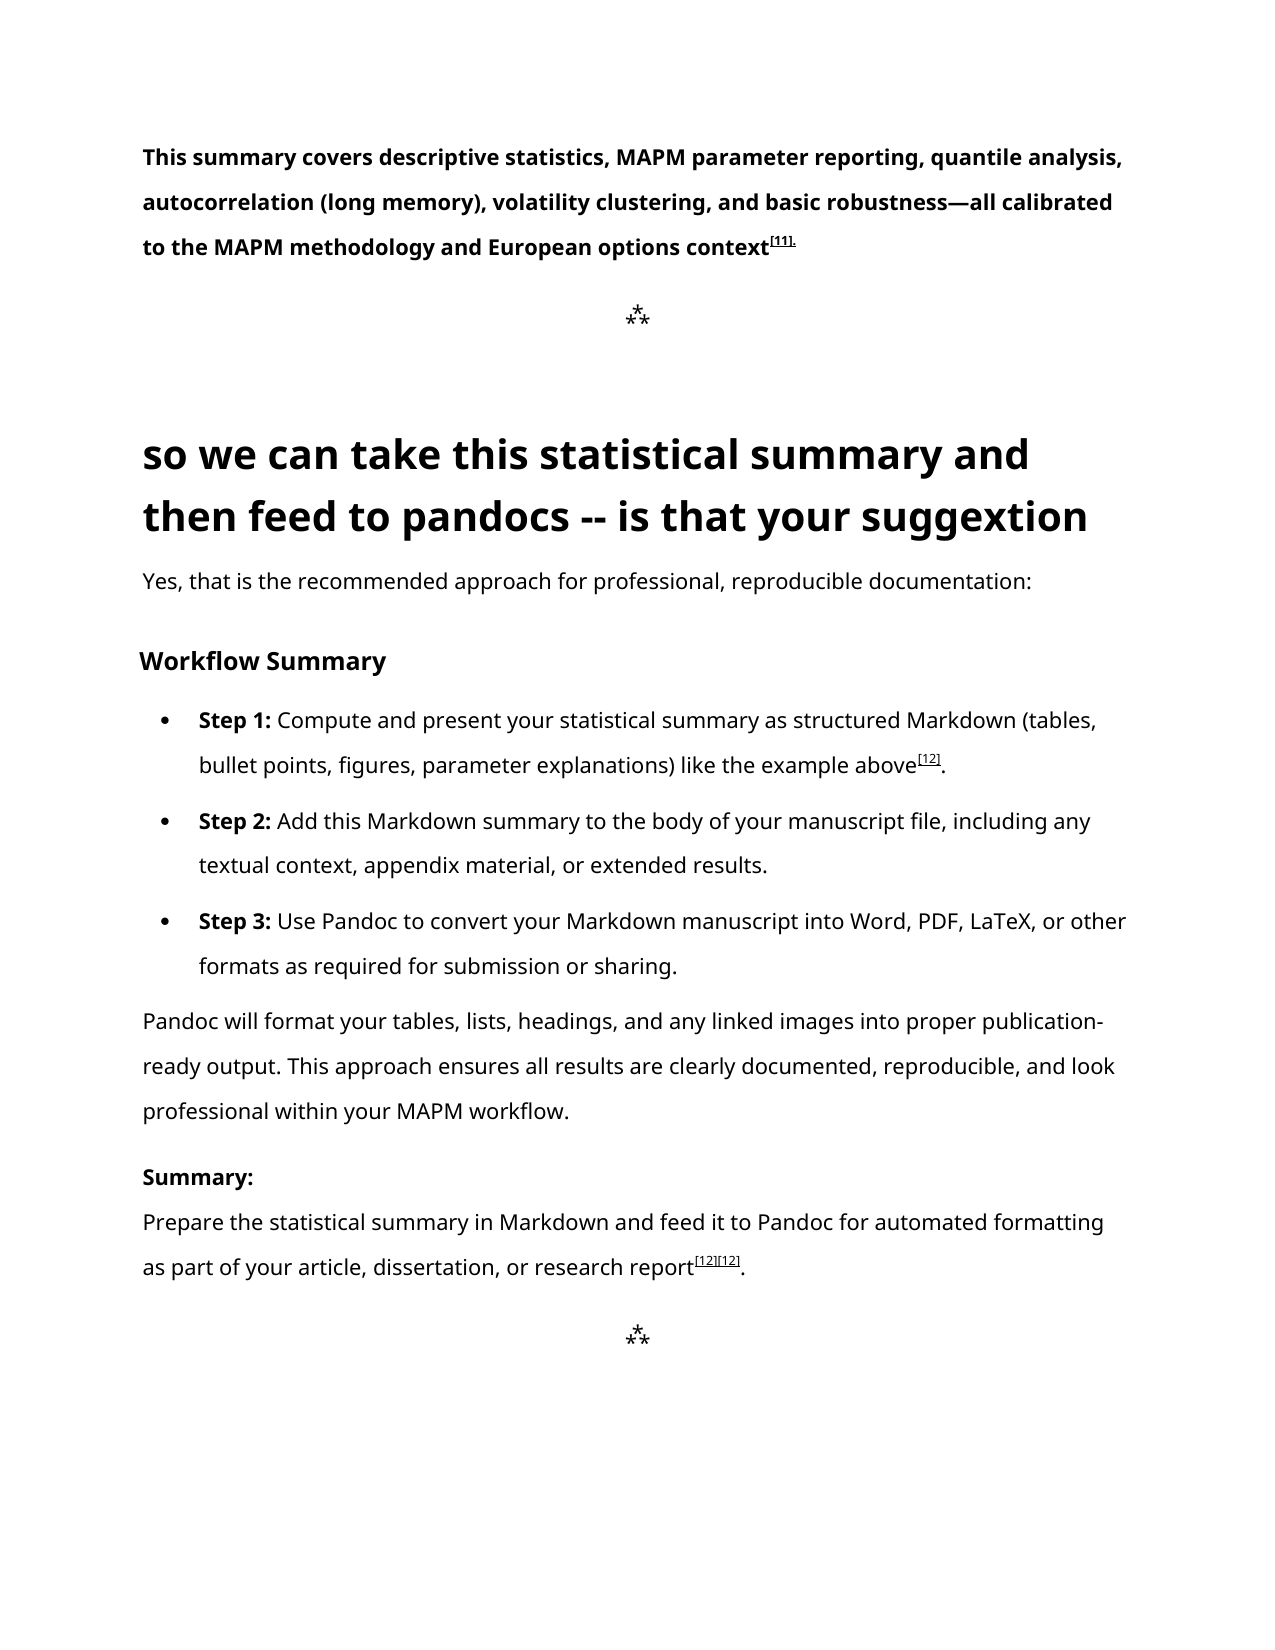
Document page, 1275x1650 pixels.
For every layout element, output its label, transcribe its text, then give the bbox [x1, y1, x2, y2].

text Yes, that is the recommended approach for professional, reproducible documentation: [142, 566, 1133, 596]
text This summary covers descriptive statistics, MAPM parameter reporting, quantile analysis, autocorrelation (long memory), volatility clustering, and basic robustness—all calibrated to the MAPM methodology and European options context[11]. [142, 142, 1133, 261]
text ⁂ [142, 1318, 1133, 1348]
text so we can take this statistical summary and then feed to pandocs -- is that your suggextion [142, 426, 1133, 543]
list Step 2: Add this Markdown summary to the body of your manuscript file, including any textual context, appendix material, or extended results. [161, 806, 1133, 880]
text Summary: Prepare the statistical summary in Markdown and feed it to Pandoc for automated formatting as part of your article, dissertation, or research report[12][12]. [142, 1162, 1133, 1281]
text Workflow Summary [139, 643, 1133, 677]
list Step 3: Use Pandoc to convert your Markdown manuscript into Word, PDF, LaTeX, or other formats as required for submission or sharing. [161, 906, 1133, 980]
list Step 1: Compute and present your statistical summary as structured Markdown (tables, bullet points, figures, parameter explanations) like the example above[12]. [161, 705, 1133, 780]
text Pandoc will format your tables, lists, headings, and any linked images into proper publication-ready output. This approach ensures all results are clearly documented, reproducible, and look professional within your MAPM workflow. [142, 1006, 1133, 1125]
text ⁂ [142, 298, 1133, 328]
